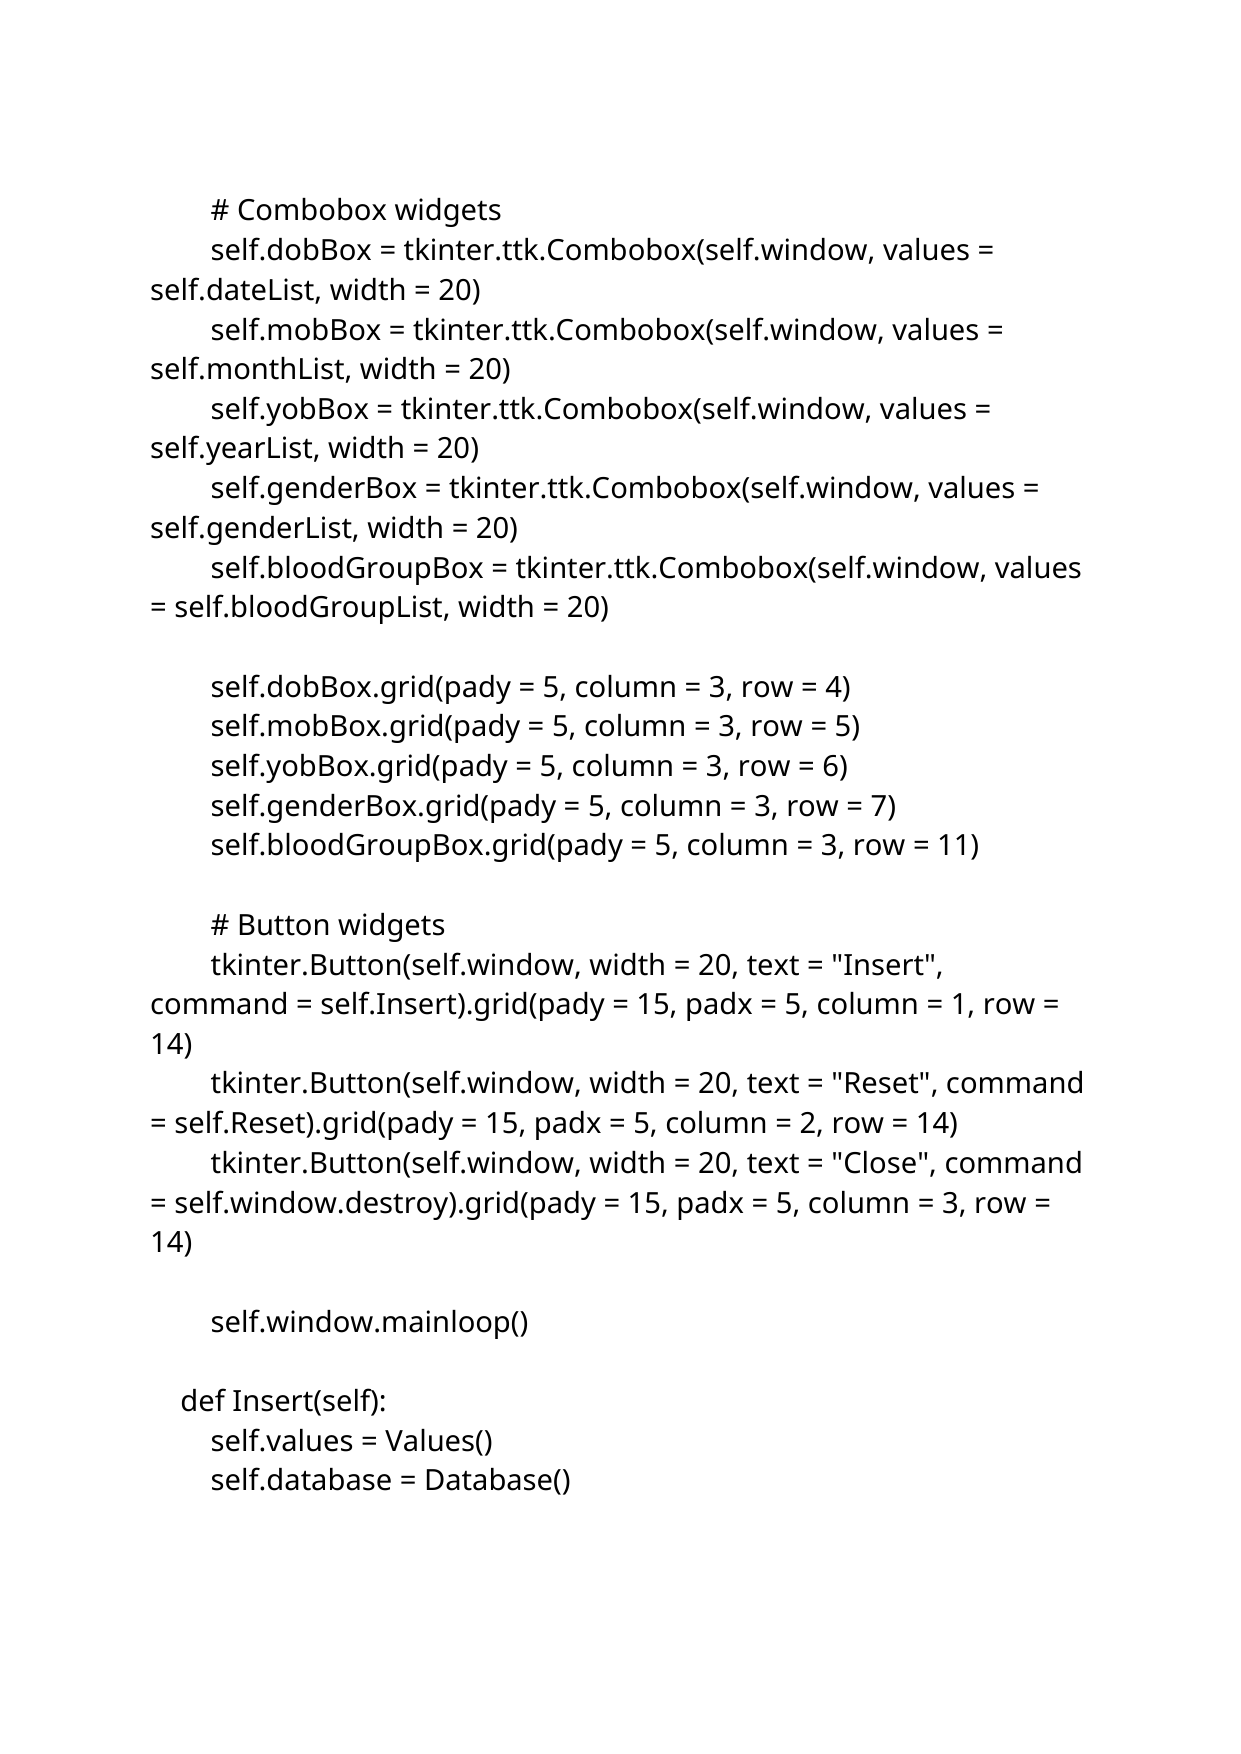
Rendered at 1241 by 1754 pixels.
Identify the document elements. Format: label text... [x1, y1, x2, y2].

text tkinter.Button(self.window, width = 20, text = "Insert", command = self.Insert).grid(pady = 15, padx = 5, column = 1, row = 14) [150, 944, 1090, 1063]
text # Combobox widgets [150, 190, 1090, 229]
text # Button widgets [150, 904, 1090, 944]
text self.yobBox.grid(pady = 5, column = 3, row = 6) [150, 745, 1090, 785]
text self.window.mainloop() [150, 1301, 1090, 1341]
text self.genderBox.grid(pady = 5, column = 3, row = 7) [150, 785, 1090, 825]
text tkinter.Button(self.window, width = 20, text = "Reset", command = self.Reset).grid(pady = 15, padx = 5, column = 2, row = 14) [150, 1063, 1090, 1142]
text self.values = Values() [150, 1420, 1090, 1460]
text def Insert(self): [150, 1380, 1090, 1420]
text tkinter.Button(self.window, width = 20, text = "Close", command = self.window.destroy).grid(pady = 15, padx = 5, column = 3, row = 14) [150, 1142, 1090, 1261]
text self.bloodGroupBox = tkinter.ttk.Combobox(self.window, values = self.bloodGroupList, width = 20) [150, 547, 1090, 626]
text self.dobBox = tkinter.ttk.Combobox(self.window, values = self.dateList, width = 20) [150, 229, 1090, 309]
text self.bloodGroupBox.grid(pady = 5, column = 3, row = 11) [150, 825, 1090, 864]
text self.mobBox.grid(pady = 5, column = 3, row = 5) [150, 706, 1090, 745]
text self.yobBox = tkinter.ttk.Combobox(self.window, values = self.yearList, width = 20) [150, 388, 1090, 467]
text self.database = Database() [150, 1460, 1090, 1499]
text self.dobBox.grid(pady = 5, column = 3, row = 4) [150, 666, 1090, 706]
text self.genderBox = tkinter.ttk.Combobox(self.window, values = self.genderList, width = 20) [150, 467, 1090, 547]
text self.mobBox = tkinter.ttk.Combobox(self.window, values = self.monthList, width = 20) [150, 309, 1090, 388]
